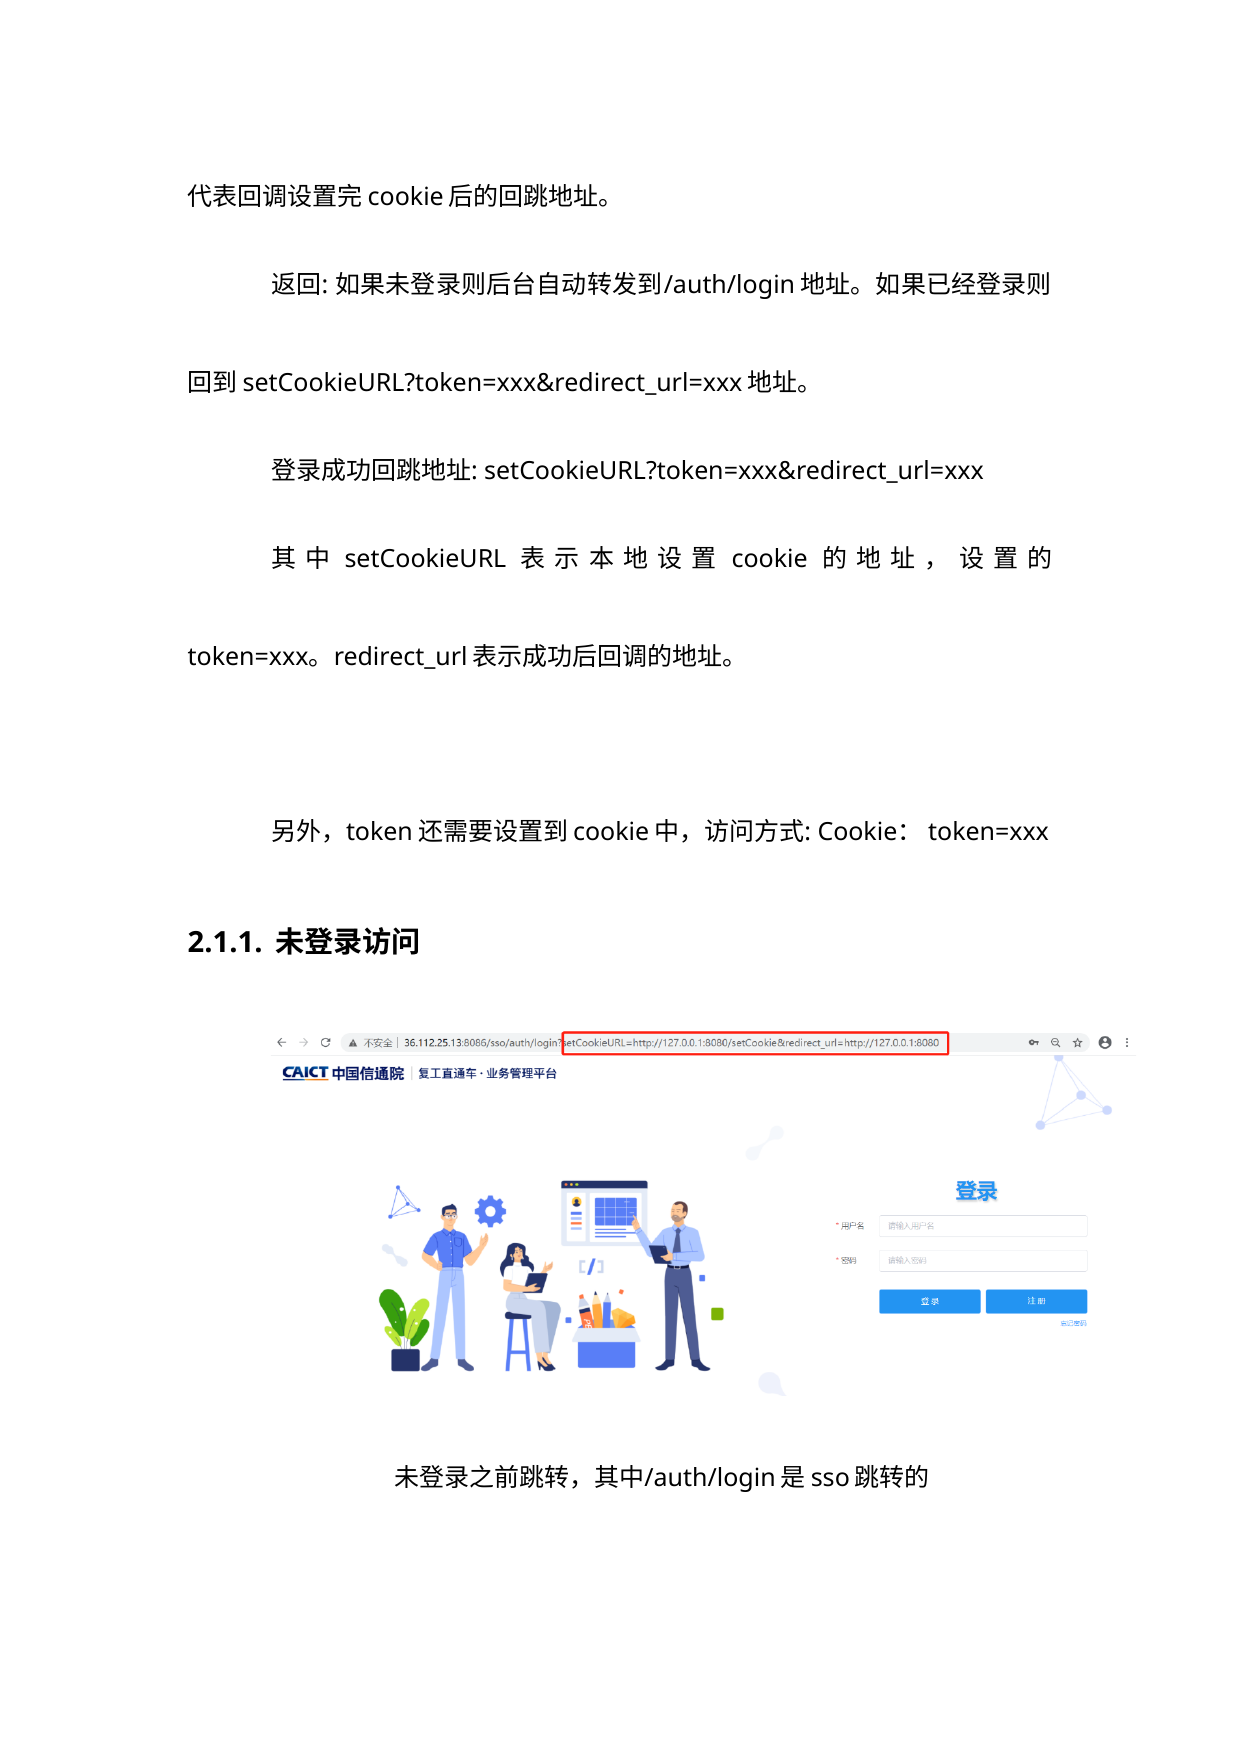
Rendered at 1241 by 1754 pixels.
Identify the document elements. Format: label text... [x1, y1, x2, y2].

text 未登录之前跳转，其中/auth/login是sso跳转的 [187, 1443, 1053, 1508]
subtitle 未登录访问 [187, 908, 1053, 973]
text 其中，setCookieURL:代表回调设置的cookie地址， redirect_url：代表回调设置完cookie后的回跳地址。 [187, 162, 1053, 227]
text 登录成功回跳地址: setCookieURL?token=xxx&redirect_url=xxx [187, 436, 1053, 501]
text 其中setCookieURL表示本地设置cookie的地址，设置的token=xxx。redirect_url表示成功后回调的地址。 [187, 524, 1053, 687]
text 另外，token还需要设置到cookie中，访问方式: Cookie： token=xxx [187, 797, 1053, 862]
picture [270, 1030, 1137, 1396]
text 返回: 如果未登录则后台自动转发到/auth/login地址。如果已经登录则回到setCookieURL?token=xxx&redirect_url=xxx地址。 [187, 250, 1053, 413]
